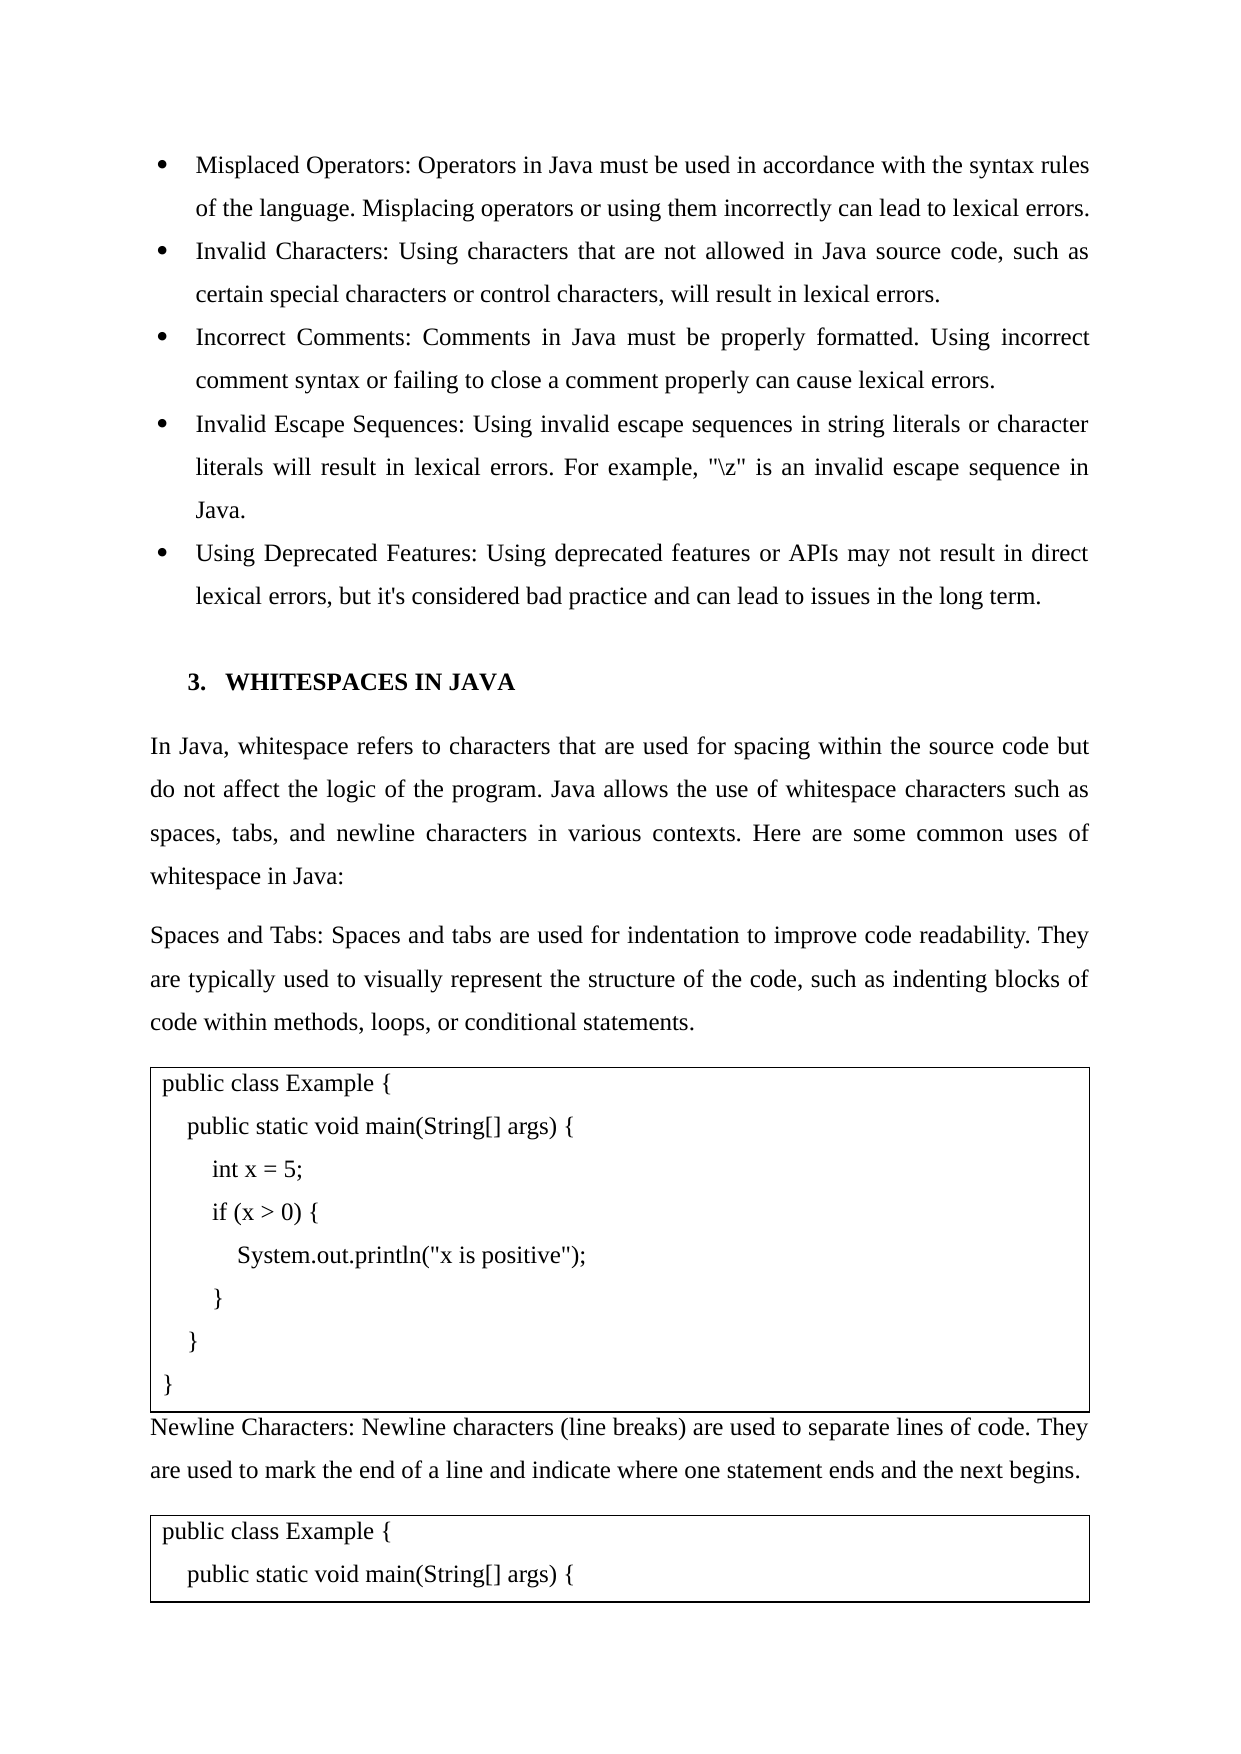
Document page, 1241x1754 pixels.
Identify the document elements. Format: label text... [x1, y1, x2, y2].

list Using Deprecated Features: Using deprecated features or APIs may not result in direct lexical errors, but it's considered bad practice and can lead to issues in the long term. [158, 538, 1090, 610]
list Incorrect Comments: Comments in Java must be properly formatted. Using incorrect comment syntax or failing to close a comment properly can cause lexical errors. [158, 322, 1090, 394]
list Misplaced Operators: Operators in Java must be used in accordance with the syntax rules of the language. Misplacing operators or using them incorrectly can lead to lexical errors. [158, 150, 1090, 222]
text Spaces and Tabs: Spaces and tabs are used for indentation to improve code readability. They are typically used to visually represent the structure of the code, such as indenting blocks of code within methods, loops, or conditional statements. [150, 921, 1090, 1036]
list Invalid Characters: Using characters that are not allowed in Java source code, such as certain special characters or control characters, will result in lexical errors. [158, 236, 1090, 308]
list Invalid Escape Sequences: Using invalid escape sequences in string literals or character literals will result in lexical errors. For example, "\z" is an invalid escape sequence in Java. [158, 409, 1090, 524]
list WHITESPACES IN JAVA [187, 667, 1090, 696]
text Newline Characters: Newline characters (line breaks) are used to separate lines of code. They are used to mark the end of a line and indicate where one statement ends and the next begins. [150, 1413, 1090, 1484]
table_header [151, 1516, 1089, 1601]
text In Java, whitespace refers to characters that are used for spacing within the source code but do not affect the logic of the program. Java allows the use of whitespace characters such as spaces, tabs, and newline characters in various contexts. Here are some common uses of whitespace in Java: [150, 731, 1090, 889]
table_header public class Example { public static void main(String[] args) { int x = 5; if (x > 0) { System.out.println("x is positive"); } } } [151, 1068, 1089, 1411]
